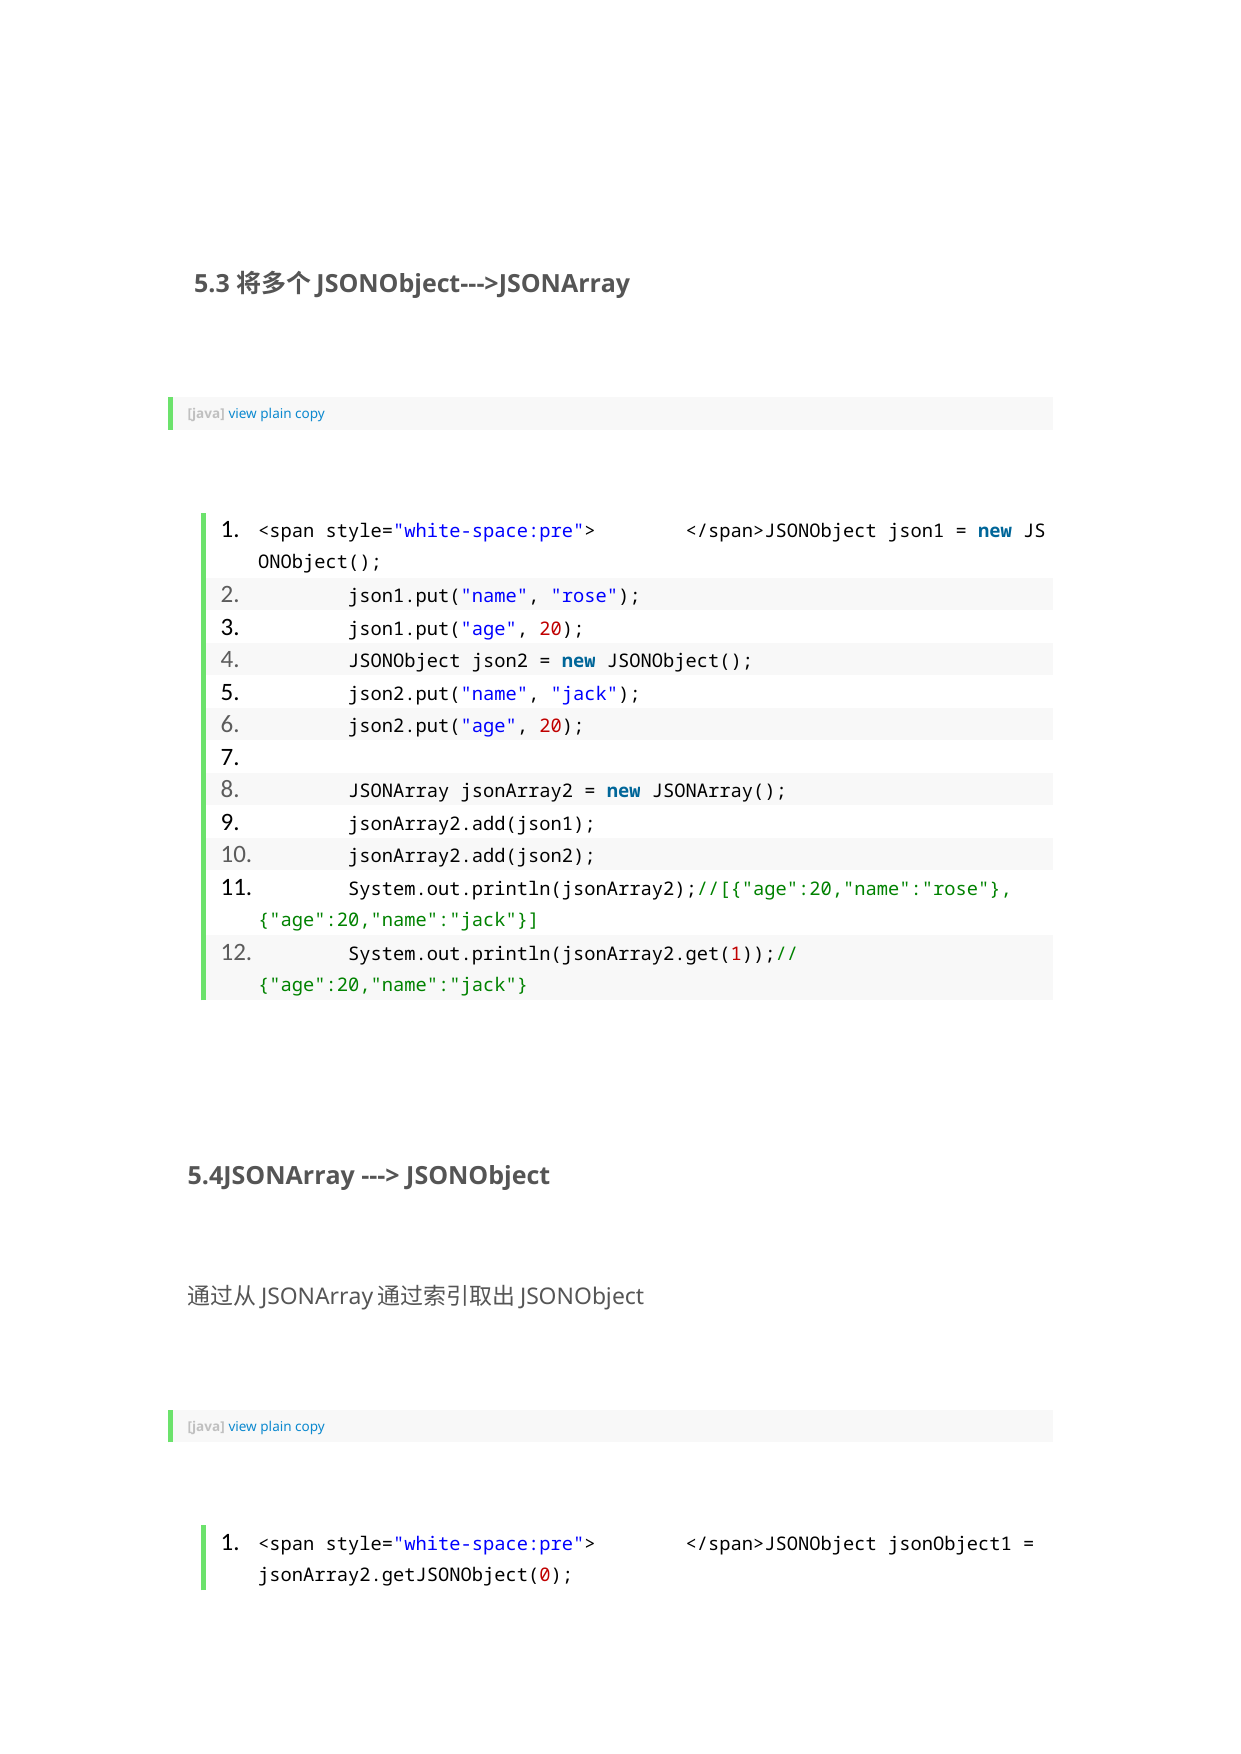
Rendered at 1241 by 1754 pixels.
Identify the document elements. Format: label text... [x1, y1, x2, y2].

list System.out.println(jsonArray2);//[{"age":20,"name":"rose"},{"age":20,"name":"jack"}] [206, 870, 1053, 935]
list <span style="white-space:pre"> </span>JSONObject json1 = new JSONObject(); [206, 513, 1053, 578]
list JSONArray jsonArray2 = new JSONArray(); [206, 773, 1053, 805]
text 通过从JSONArray通过索引取出JSONObject [187, 1262, 1053, 1327]
text [java] view plain copy [173, 1410, 1053, 1442]
list json1.put("name", "rose"); [206, 578, 1053, 610]
subtitle 5.3 将多个JSONObject--->JSONArray [187, 249, 1053, 314]
list JSONObject json2 = new JSONObject(); [206, 643, 1053, 675]
subtitle 5.4JSONArray ---> JSONObject [187, 1142, 1053, 1207]
list json2.put("name", "jack"); [206, 675, 1053, 708]
list jsonArray2.add(json2); [206, 838, 1053, 870]
list System.out.println(jsonArray2.get(1));//{"age":20,"name":"jack"} [206, 935, 1053, 1000]
list json1.put("age", 20); [206, 610, 1053, 643]
list json2.put("age", 20); [206, 708, 1053, 740]
list <span style="white-space:pre"> </span>JSONObject jsonObject1 = jsonArray2.getJSONObject(0); [206, 1525, 1053, 1590]
text [java] view plain copy [173, 397, 1053, 430]
list jsonArray2.add(json1); [206, 805, 1053, 838]
